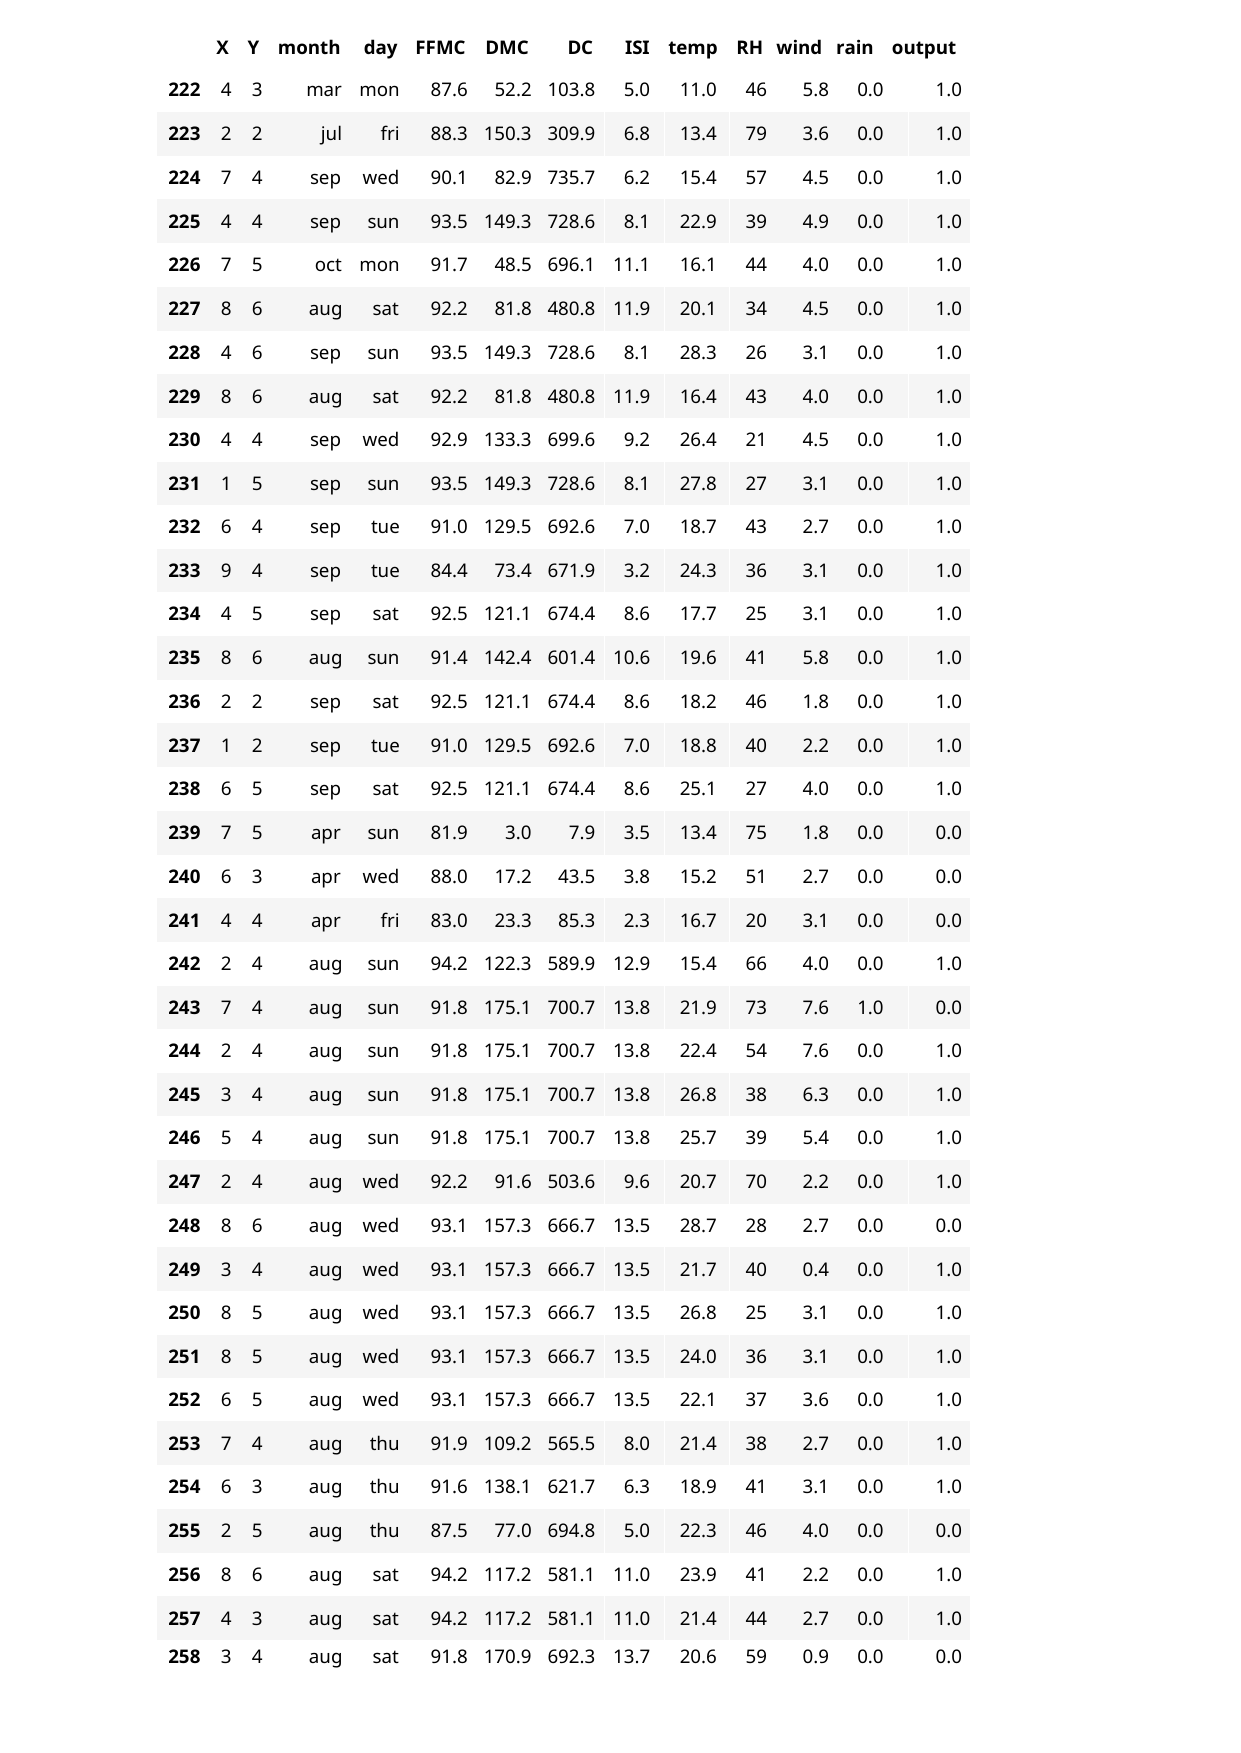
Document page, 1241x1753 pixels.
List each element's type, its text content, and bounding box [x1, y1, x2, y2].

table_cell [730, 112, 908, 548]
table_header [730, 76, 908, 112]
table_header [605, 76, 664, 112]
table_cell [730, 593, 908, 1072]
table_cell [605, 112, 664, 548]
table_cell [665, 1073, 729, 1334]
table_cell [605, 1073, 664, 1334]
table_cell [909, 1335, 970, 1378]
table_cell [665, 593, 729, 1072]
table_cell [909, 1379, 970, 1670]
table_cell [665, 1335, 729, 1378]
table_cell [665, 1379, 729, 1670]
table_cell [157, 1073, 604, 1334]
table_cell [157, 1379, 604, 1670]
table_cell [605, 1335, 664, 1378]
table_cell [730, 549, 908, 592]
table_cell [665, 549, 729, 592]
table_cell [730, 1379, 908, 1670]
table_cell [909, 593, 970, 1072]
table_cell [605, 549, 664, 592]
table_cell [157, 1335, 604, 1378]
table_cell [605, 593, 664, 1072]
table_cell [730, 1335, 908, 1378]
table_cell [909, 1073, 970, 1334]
subtitle X Y month day FFMC DMC DC ISI temp RH wind rain output [216, 34, 1240, 60]
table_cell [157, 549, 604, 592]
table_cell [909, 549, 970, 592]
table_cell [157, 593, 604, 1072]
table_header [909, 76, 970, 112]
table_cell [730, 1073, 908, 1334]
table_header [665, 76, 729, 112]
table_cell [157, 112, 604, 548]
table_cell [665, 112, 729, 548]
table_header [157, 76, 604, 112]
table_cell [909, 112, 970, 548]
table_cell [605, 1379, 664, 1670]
